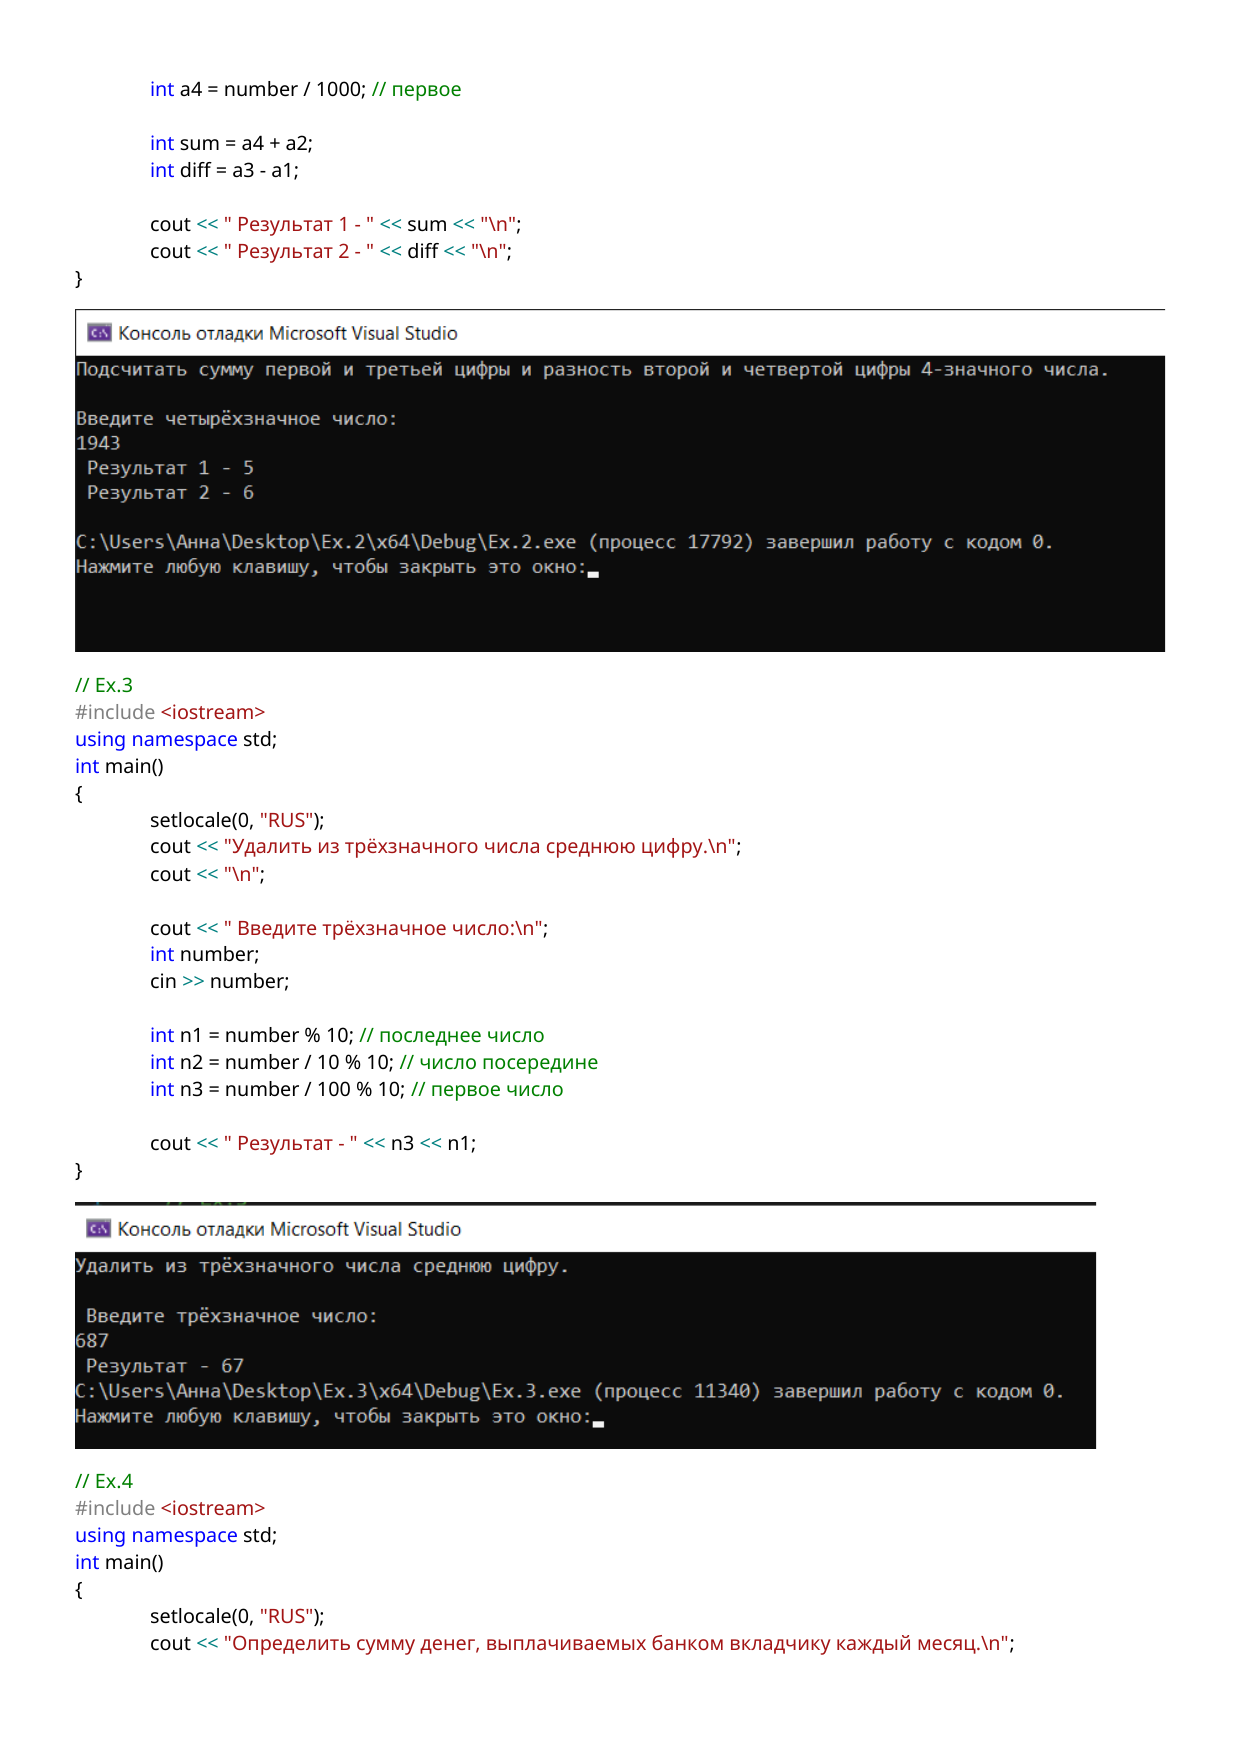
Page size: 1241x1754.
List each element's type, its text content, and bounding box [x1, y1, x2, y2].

text int n3 = number / 100 % 10; // первое число [75, 1076, 1165, 1103]
text cout << " Результат 1 - " << sum << "\n"; [75, 210, 1165, 237]
text int number; [75, 941, 1165, 968]
text int n1 = number % 10; // последнее число [75, 1022, 1165, 1049]
text { [75, 1575, 1165, 1602]
text int n2 = number / 10 % 10; // число посередине [75, 1049, 1165, 1076]
text int a4 = number / 1000; // первое [75, 75, 1165, 102]
text // Ex.4 [75, 1467, 1165, 1494]
text setlocale(0, "RUS"); [75, 806, 1165, 833]
text setlocale(0, "RUS"); [75, 1602, 1165, 1629]
text cout << "\n"; [75, 860, 1165, 887]
picture [75, 1202, 1097, 1449]
text int main() [75, 752, 1165, 779]
text } [75, 1157, 1165, 1183]
text cout << " Введите трёхзначное число:\n"; [75, 914, 1165, 941]
text #include <iostream> [75, 698, 1165, 725]
text cin >> number; [75, 968, 1165, 995]
text } [75, 264, 1165, 291]
text int diff = a3 - a1; [75, 156, 1165, 183]
text cout << "Определить сумму денег, выплачиваемых банком вкладчику каждый месяц.\n"; [75, 1629, 1165, 1656]
text int sum = a4 + a2; [75, 129, 1165, 156]
text cout << " Результат 2 - " << diff << "\n"; [75, 237, 1165, 264]
text // Ex.3 [75, 671, 1165, 698]
text cout << " Результат - " << n3 << n1; [75, 1129, 1165, 1157]
text using namespace std; [75, 725, 1165, 752]
text using namespace std; [75, 1521, 1165, 1548]
picture [75, 309, 1166, 652]
text { [75, 779, 1165, 806]
text #include <iostream> [75, 1494, 1165, 1521]
text cout << "Удалить из трёхзначного числа среднюю цифру.\n"; [75, 833, 1165, 860]
text int main() [75, 1548, 1165, 1575]
